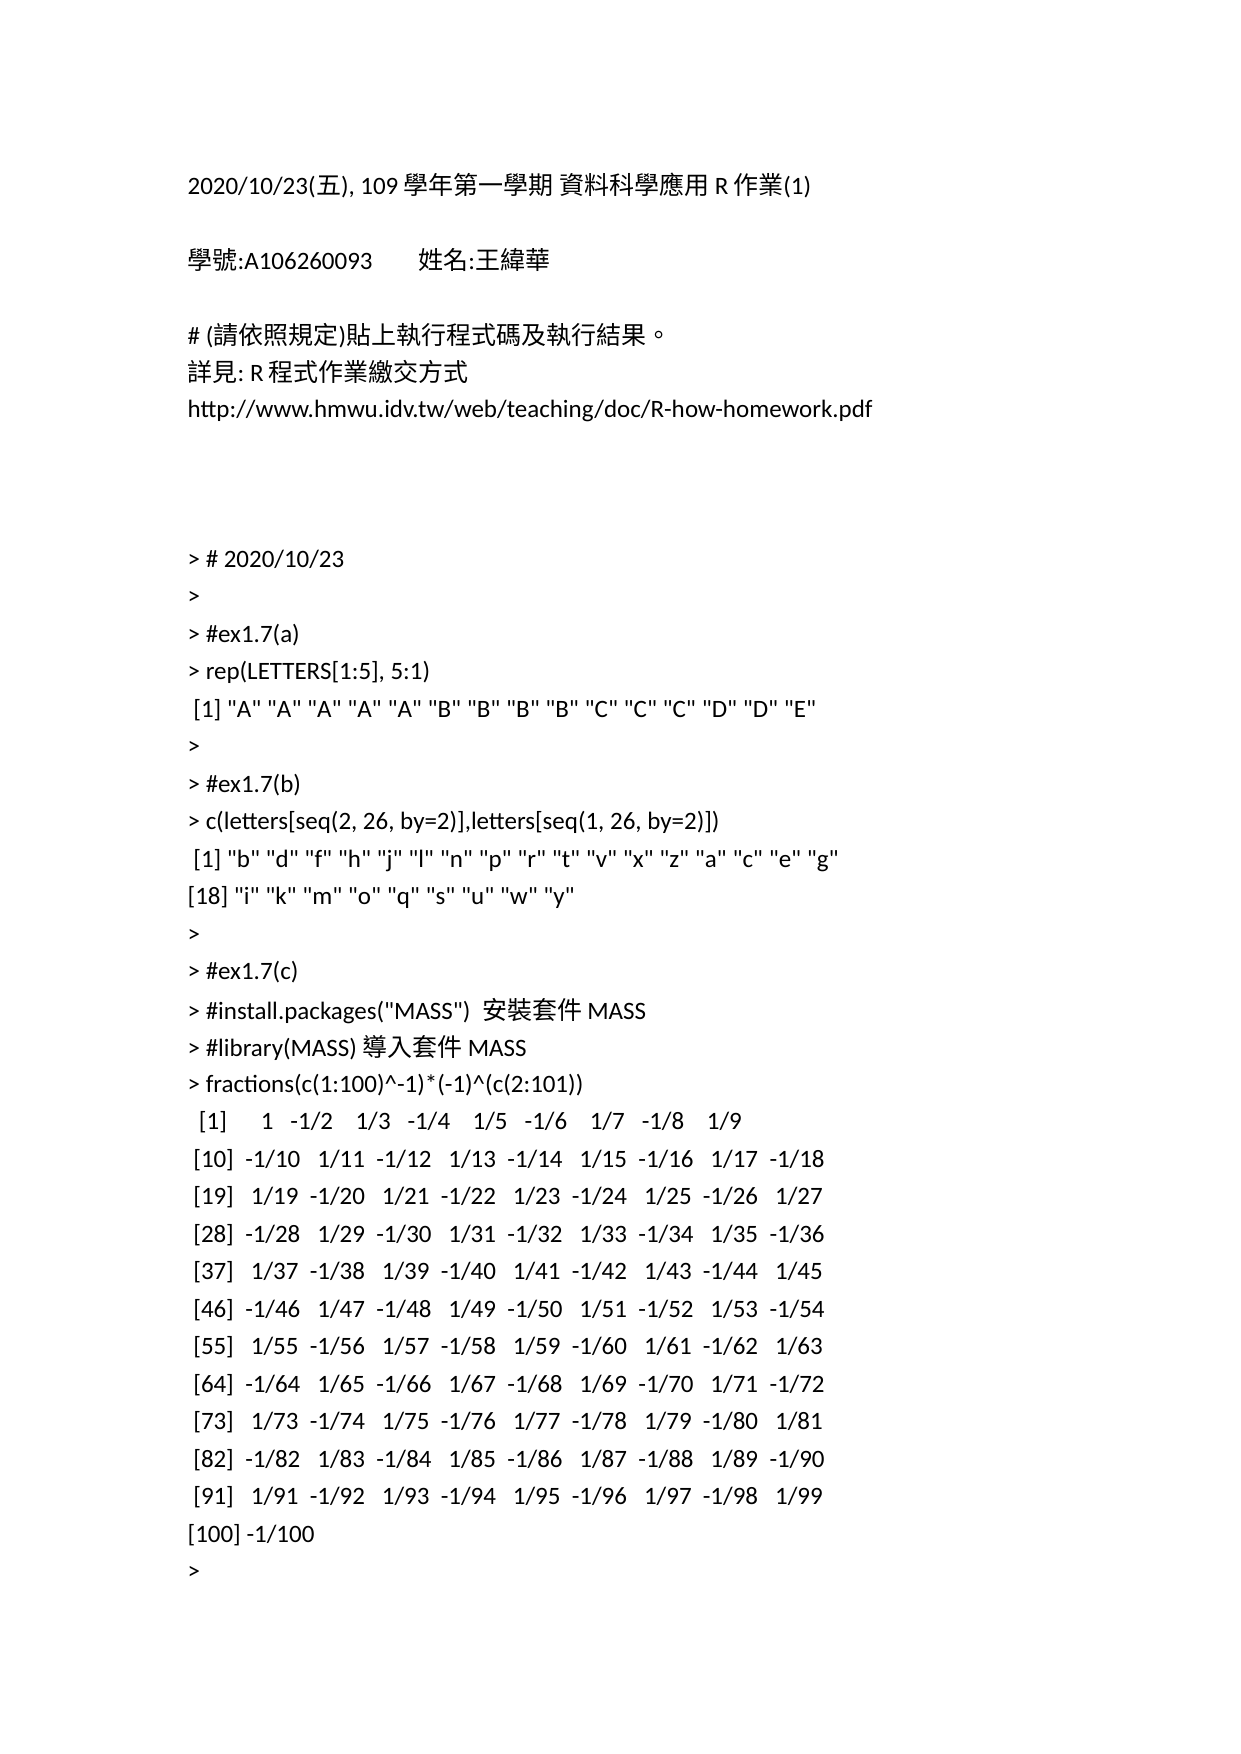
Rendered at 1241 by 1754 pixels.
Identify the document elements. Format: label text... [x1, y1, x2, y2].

text [28] -1/28 1/29 -1/30 1/31 -1/32 1/33 -1/34 1/35 -1/36 [187, 1214, 1053, 1252]
text > [187, 914, 1053, 952]
text [82] -1/82 1/83 -1/84 1/85 -1/86 1/87 -1/88 1/89 -1/90 [187, 1439, 1053, 1477]
text [46] -1/46 1/47 -1/48 1/49 -1/50 1/51 -1/52 1/53 -1/54 [187, 1289, 1053, 1327]
text [64] -1/64 1/65 -1/66 1/67 -1/68 1/69 -1/70 1/71 -1/72 [187, 1364, 1053, 1402]
text > #install.packages("MASS") 安裝套件MASS [187, 989, 1053, 1027]
text [1] "b" "d" "f" "h" "j" "l" "n" "p" "r" "t" "v" "x" "z" "a" "c" "e" "g" [187, 839, 1053, 877]
text 詳見: R程式作業繳交方式 [187, 352, 1053, 389]
text > [187, 577, 1053, 614]
text [1] "A" "A" "A" "A" "A" "B" "B" "B" "B" "C" "C" "C" "D" "D" "E" [187, 689, 1053, 727]
text # (請依照規定)貼上執行程式碼及執行結果。 [187, 314, 1053, 352]
text > #ex1.7(b) [187, 764, 1053, 802]
text [37] 1/37 -1/38 1/39 -1/40 1/41 -1/42 1/43 -1/44 1/45 [187, 1252, 1053, 1289]
text 2020/10/23(五), 109學年第一學期 資料科學應用 R作業(1) [187, 164, 1053, 202]
text [91] 1/91 -1/92 1/93 -1/94 1/95 -1/96 1/97 -1/98 1/99 [187, 1477, 1053, 1514]
text > #ex1.7(a) [187, 614, 1053, 652]
text [18] "i" "k" "m" "o" "q" "s" "u" "w" "y" [187, 877, 1053, 914]
text [55] 1/55 -1/56 1/57 -1/58 1/59 -1/60 1/61 -1/62 1/63 [187, 1327, 1053, 1364]
text [1] 1 -1/2 1/3 -1/4 1/5 -1/6 1/7 -1/8 1/9 [187, 1102, 1053, 1139]
text http://www.hmwu.idv.tw/web/teaching/doc/R-how-homework.pdf [187, 389, 1053, 427]
text > fractions(c(1:100)^-1)*(-1)^(c(2:101)) [187, 1064, 1053, 1102]
text [100] -1/100 [187, 1514, 1053, 1552]
text [19] 1/19 -1/20 1/21 -1/22 1/23 -1/24 1/25 -1/26 1/27 [187, 1177, 1053, 1214]
text > #library(MASS) 導入套件MASS [187, 1027, 1053, 1064]
text > rep(LETTERS[1:5], 5:1) [187, 652, 1053, 689]
text > [187, 1552, 1053, 1589]
text [73] 1/73 -1/74 1/75 -1/76 1/77 -1/78 1/79 -1/80 1/81 [187, 1402, 1053, 1439]
text [10] -1/10 1/11 -1/12 1/13 -1/14 1/15 -1/16 1/17 -1/18 [187, 1139, 1053, 1177]
text > c(letters[seq(2, 26, by=2)],letters[seq(1, 26, by=2)]) [187, 802, 1053, 839]
text > # 2020/10/23 [187, 539, 1053, 577]
text 學號:A106260093 姓名:王緯華 [187, 239, 1053, 277]
text > #ex1.7(c) [187, 952, 1053, 989]
text > [187, 727, 1053, 764]
